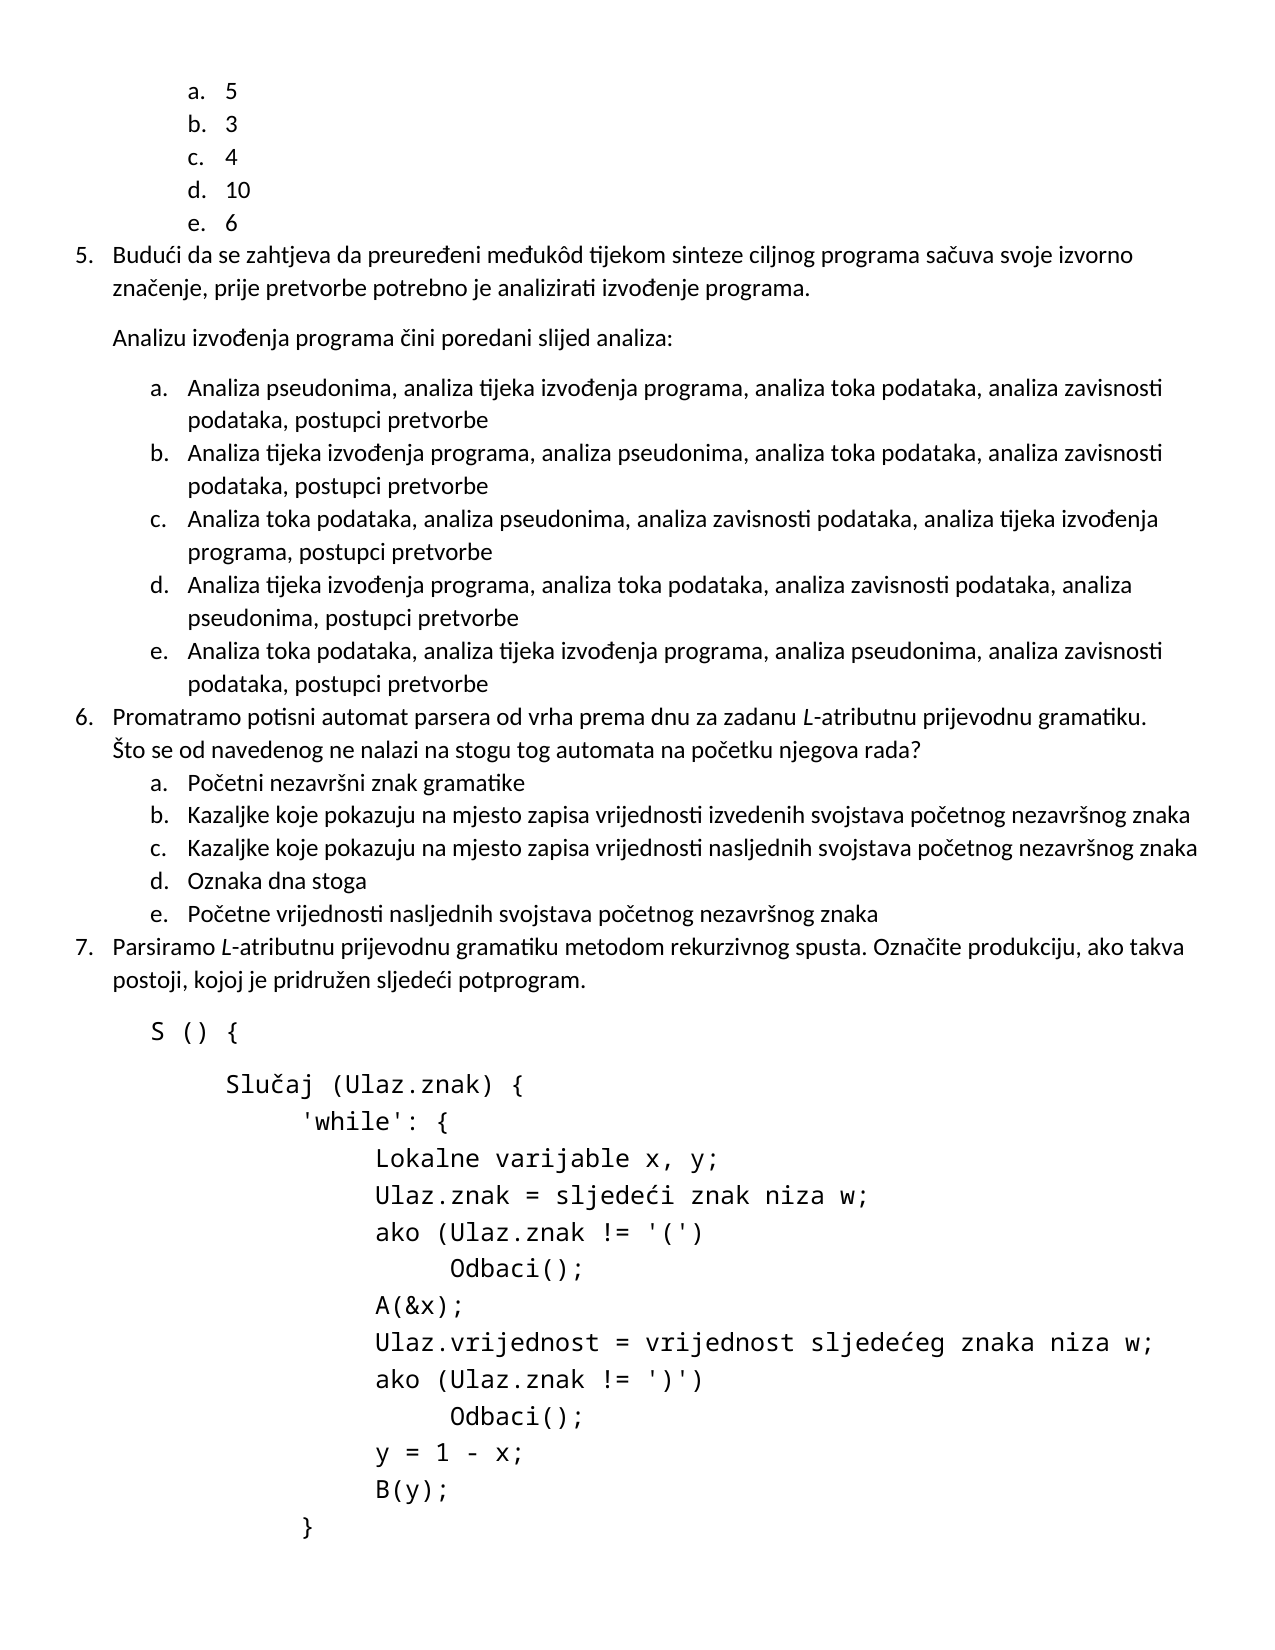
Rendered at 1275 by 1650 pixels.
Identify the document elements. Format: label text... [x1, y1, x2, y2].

text Slučaj (Ulaz.znak) { [150, 1067, 1200, 1101]
list Oznaka dna stoga [150, 865, 1200, 896]
text y = 1 - x; [300, 1435, 1200, 1469]
text Lokalne varijable x, y; [300, 1141, 1200, 1175]
list Analiza pseudonima, analiza tijeka izvođenja programa, analiza toka podataka, analiza zavisnosti podataka, postupci pretvorbe [150, 372, 1200, 435]
list Parsiramo L-atributnu prijevodnu gramatiku metodom rekurzivnog spusta. Označite produkciju, ako takva postoji, kojoj je pridružen sljedeći potprogram. [75, 931, 1200, 995]
list Analiza toka podataka, analiza pseudonima, analiza zavisnosti podataka, analiza tijeka izvođenja programa, postupci pretvorbe [150, 503, 1200, 567]
list Budući da se zahtjeva da preuređeni međukôd tijekom sinteze ciljnog programa sačuva svoje izvorno značenje, prije pretvorbe potrebno je analizirati izvođenje programa. [75, 239, 1200, 303]
text Ulaz.znak = sljedeći znak niza w; [300, 1177, 1200, 1212]
text Analizu izvođenja programa čini poredani slijed analiza: [75, 322, 1200, 353]
list Analiza tijeka izvođenja programa, analiza pseudonima, analiza toka podataka, analiza zavisnosti podataka, postupci pretvorbe [150, 437, 1200, 501]
list 6 [187, 207, 1200, 237]
list Početne vrijednosti nasljednih svojstava početnog nezavršnog znaka [150, 898, 1200, 929]
list Analiza toka podataka, analiza tijeka izvođenja programa, analiza pseudonima, analiza zavisnosti podataka, postupci pretvorbe [150, 635, 1200, 698]
list Početni nezavršni znak gramatike [150, 767, 1200, 797]
text ako (Ulaz.znak != '(') [300, 1214, 1200, 1248]
text ako (Ulaz.znak != ')') [300, 1361, 1200, 1395]
text Odbaci(); [375, 1251, 1200, 1285]
text 'while': { [225, 1104, 1200, 1138]
text } [225, 1508, 1200, 1542]
list 3 [187, 108, 1200, 138]
text A(&x); [300, 1288, 1200, 1322]
list 4 [187, 141, 1200, 171]
text Ulaz.vrijednost = vrijednost sljedećeg znaka niza w; [300, 1324, 1200, 1359]
list Kazaljke koje pokazuju na mjesto zapisa vrijednosti nasljednih svojstava početnog nezavršnog znaka [150, 832, 1200, 863]
text S () { [75, 1014, 1200, 1048]
list Analiza tijeka izvođenja programa, analiza toka podataka, analiza zavisnosti podataka, analiza pseudonima, postupci pretvorbe [150, 569, 1200, 633]
list Promatramo potisni automat parsera od vrha prema dnu za zadanu L-atributnu prijevodnu gramatiku. [75, 701, 1200, 731]
list 5 [187, 75, 1200, 106]
text B(y); [300, 1472, 1200, 1506]
list Kazaljke koje pokazuju na mjesto zapisa vrijednosti izvedenih svojstava početnog nezavršnog znaka [150, 799, 1200, 830]
list 10 [187, 174, 1200, 204]
list Što se od navedenog ne nalazi na stogu tog automata na početku njegova rada? [112, 734, 1200, 764]
text Odbaci(); [375, 1398, 1200, 1432]
